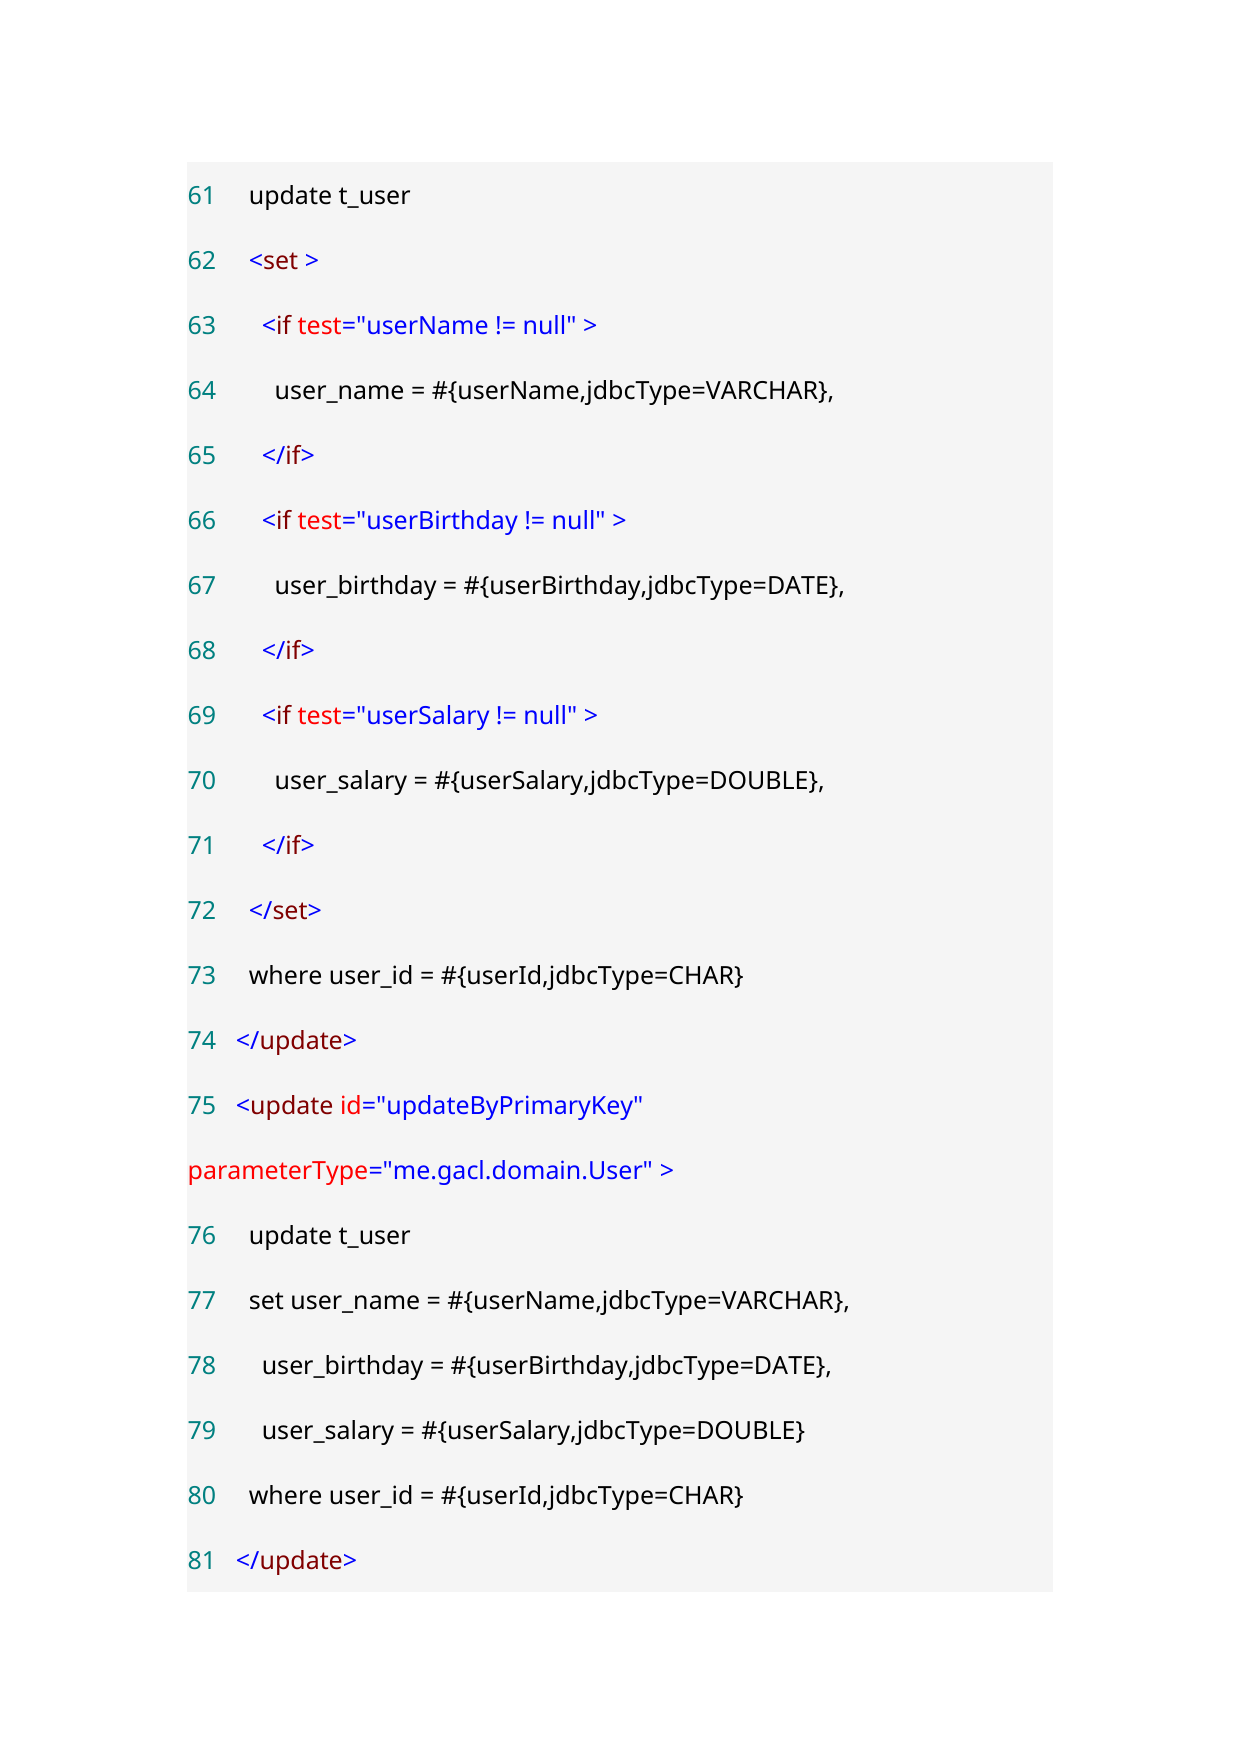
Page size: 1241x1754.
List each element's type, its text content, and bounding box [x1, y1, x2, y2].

text 73 where user_id = #{userId,jdbcType=CHAR} [187, 942, 1053, 1007]
text 62 <set > [187, 227, 1053, 292]
text 78 user_birthday = #{userBirthday,jdbcType=DATE}, [187, 1332, 1053, 1397]
text 65 </if> [187, 422, 1053, 487]
text 80 where user_id = #{userId,jdbcType=CHAR} [187, 1462, 1053, 1527]
text 69 <if test="userSalary != null" > [187, 682, 1053, 747]
text 64 user_name = #{userName,jdbcType=VARCHAR}, [187, 357, 1053, 422]
text 74 </update> [187, 1007, 1053, 1072]
text 81 </update> [187, 1527, 1053, 1592]
text 77 set user_name = #{userName,jdbcType=VARCHAR}, [187, 1267, 1053, 1332]
text 72 </set> [187, 877, 1053, 942]
text 63 <if test="userName != null" > [187, 292, 1053, 357]
text 70 user_salary = #{userSalary,jdbcType=DOUBLE}, [187, 747, 1053, 812]
text 66 <if test="userBirthday != null" > [187, 487, 1053, 552]
text 61 update t_user [187, 162, 1053, 227]
text 71 </if> [187, 812, 1053, 877]
text 76 update t_user [187, 1202, 1053, 1267]
text 75 <update id="updateByPrimaryKey" parameterType="me.gacl.domain.User" > [187, 1072, 1053, 1202]
text 79 user_salary = #{userSalary,jdbcType=DOUBLE} [187, 1397, 1053, 1462]
text 67 user_birthday = #{userBirthday,jdbcType=DATE}, [187, 552, 1053, 617]
text 68 </if> [187, 617, 1053, 682]
